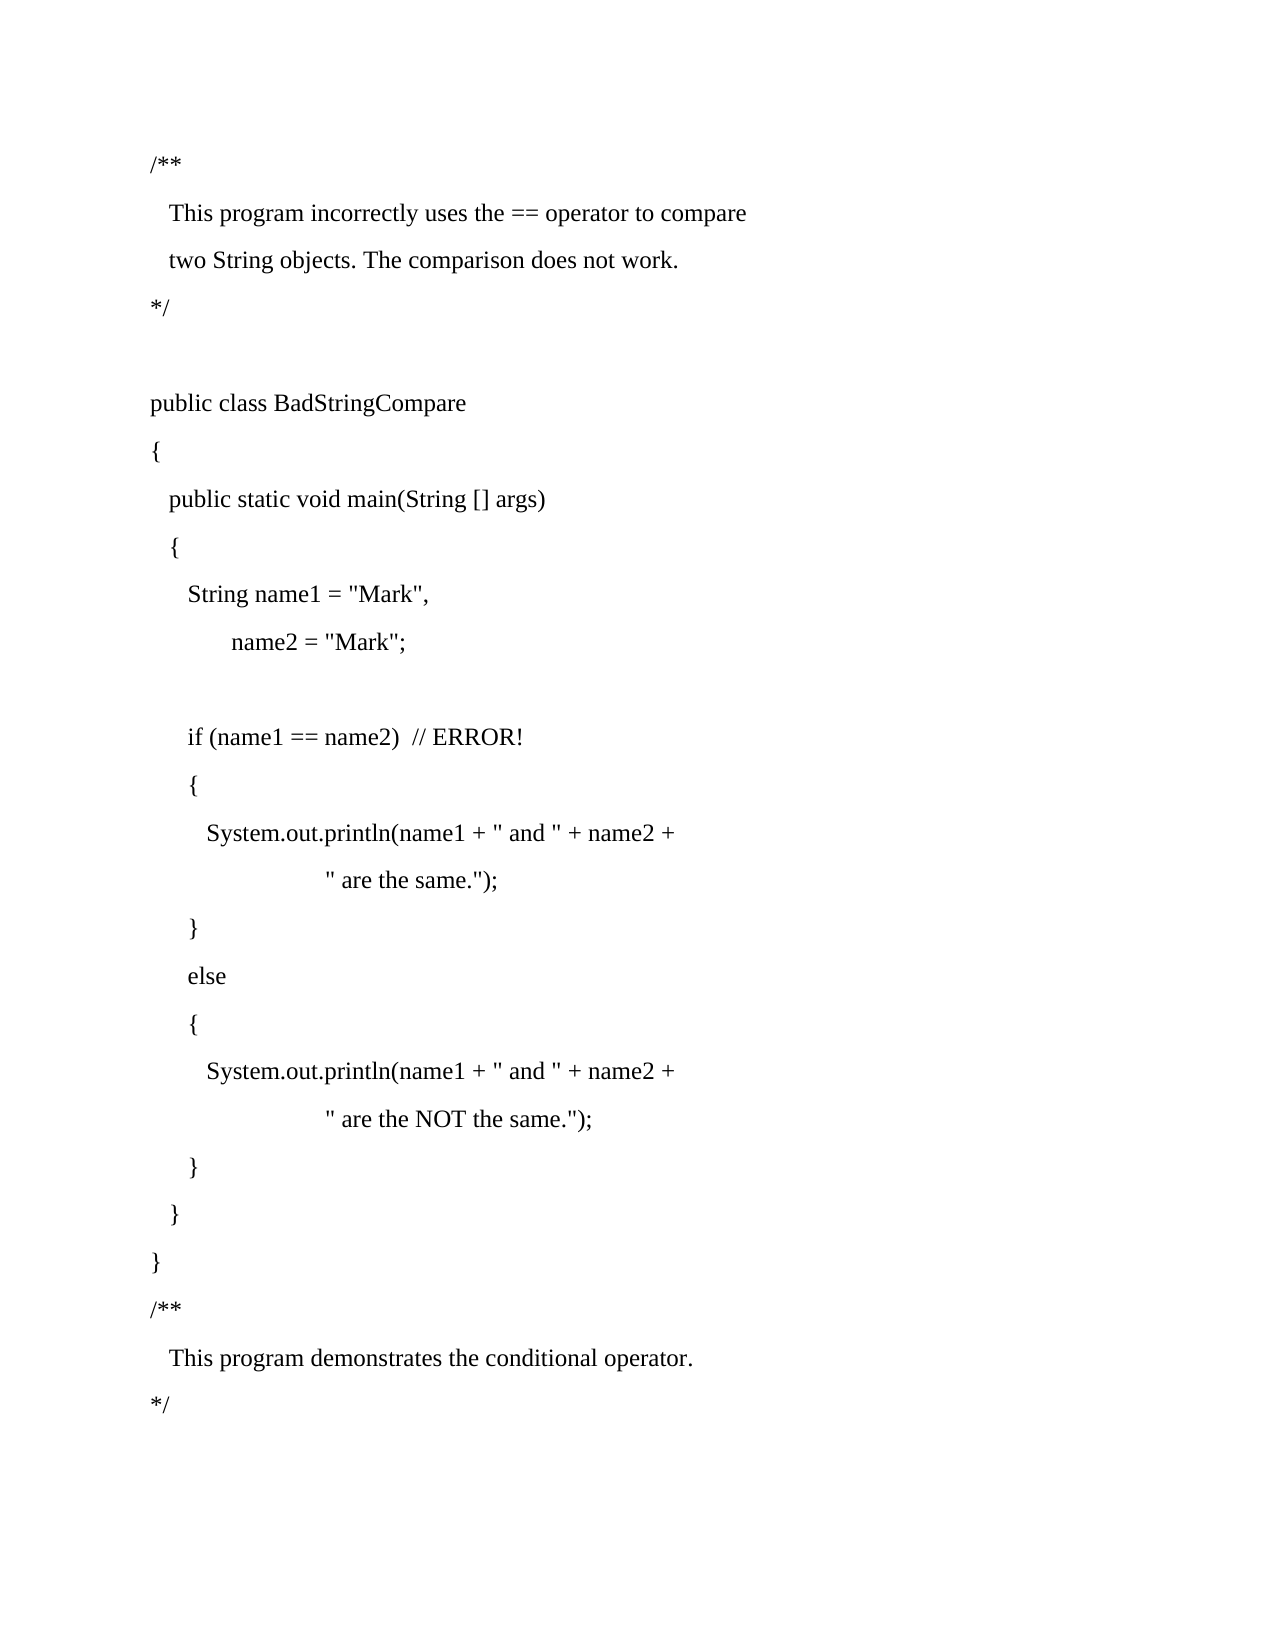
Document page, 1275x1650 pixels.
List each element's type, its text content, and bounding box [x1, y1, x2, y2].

text " are the NOT the same."); [150, 1104, 1125, 1133]
text This program demonstrates the conditional operator. [150, 1343, 1125, 1371]
text System.out.println(name1 + " and " + name2 + [150, 818, 1125, 847]
text /** [150, 1295, 1125, 1324]
text } [150, 1152, 1125, 1181]
text { [150, 1009, 1125, 1037]
text */ [150, 293, 1125, 322]
text { [150, 532, 1125, 560]
text else [150, 961, 1125, 990]
text " are the same."); [150, 866, 1125, 894]
text name2 = "Mark"; [150, 627, 1125, 656]
text } [150, 1199, 1125, 1228]
text /** [150, 150, 1125, 179]
text String name1 = "Mark", [150, 579, 1125, 608]
text This program incorrectly uses the == operator to compare [150, 198, 1125, 226]
text public class BadStringCompare [150, 388, 1125, 417]
text if (name1 == name2) // ERROR! [150, 722, 1125, 751]
text } [150, 1247, 1125, 1276]
text { [150, 436, 1125, 465]
text public static void main(String [] args) [150, 484, 1125, 513]
text { [150, 770, 1125, 799]
text } [150, 913, 1125, 942]
text */ [150, 1390, 1125, 1419]
text two String objects. The comparison does not work. [150, 245, 1125, 274]
text System.out.println(name1 + " and " + name2 + [150, 1056, 1125, 1085]
